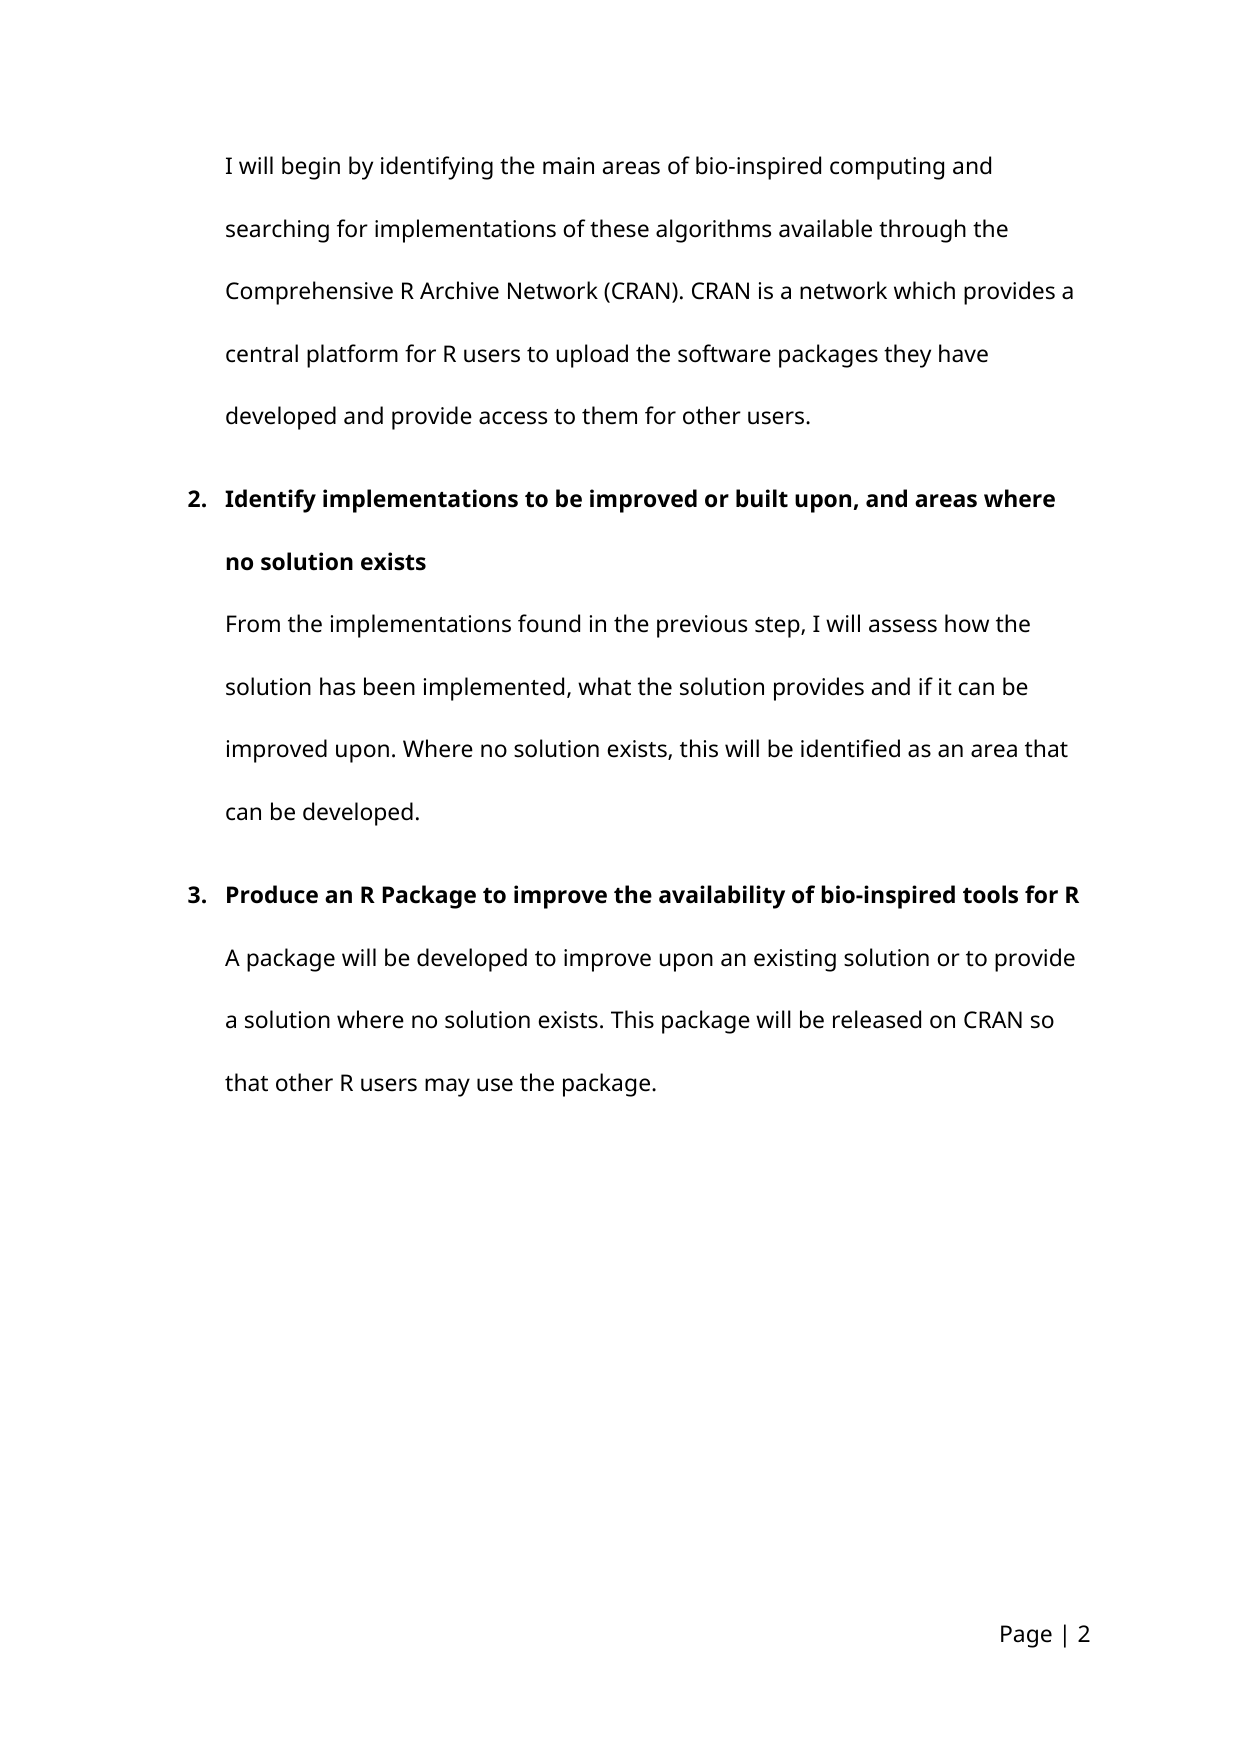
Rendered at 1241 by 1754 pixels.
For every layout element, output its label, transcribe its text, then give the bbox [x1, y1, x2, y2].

list From the implementations found in the previous step, I will assess how the solution has been implemented, what the solution provides and if it can be improved upon. Where no solution exists, this will be identified as an area that can be developed. [225, 608, 1090, 827]
list Identify implementations to be improved or built upon, and areas where no solution exists [187, 483, 1090, 577]
list A package will be developed to improve upon an existing solution or to provide a solution where no solution exists. This package will be released on CRAN so that other R users may use the package. [225, 942, 1090, 1098]
list Produce an R Package to improve the availability of bio-inspired tools for R [187, 879, 1090, 910]
